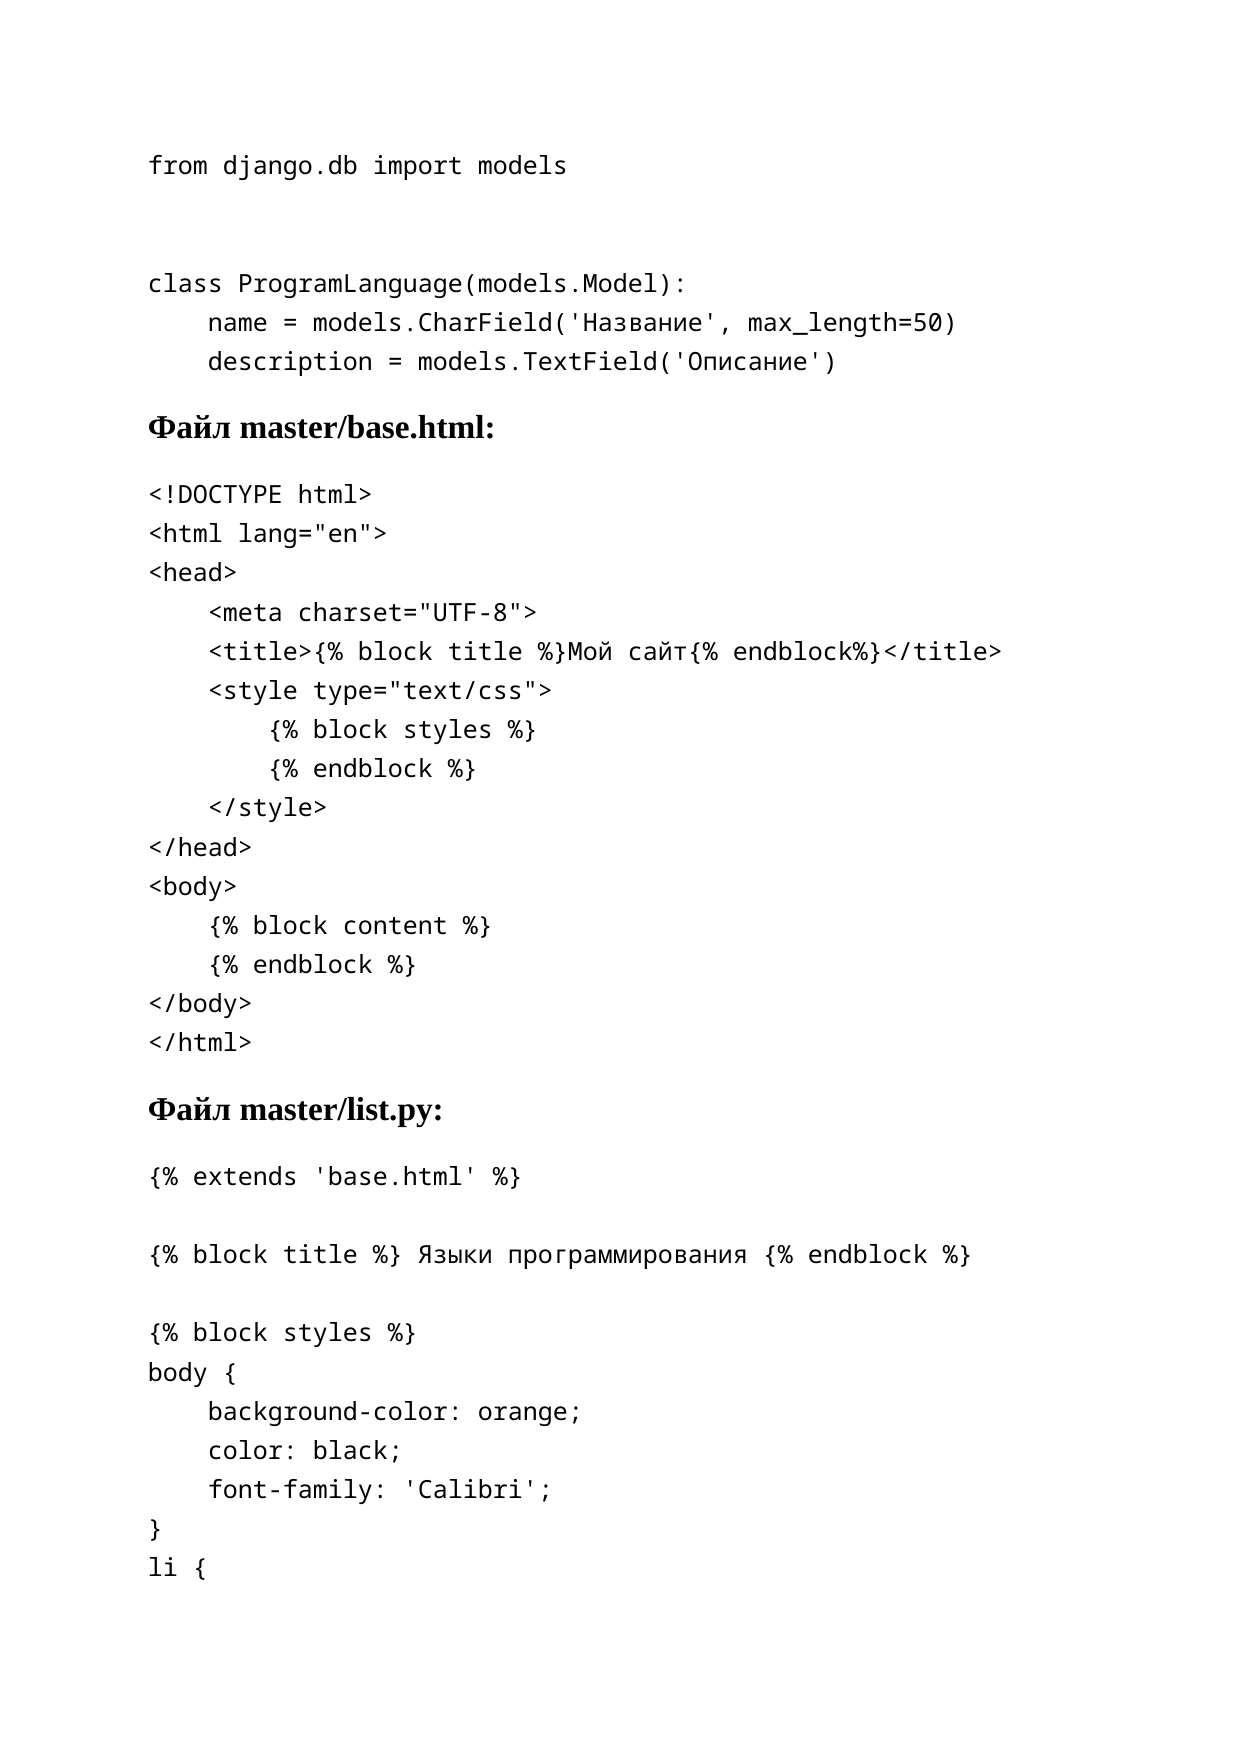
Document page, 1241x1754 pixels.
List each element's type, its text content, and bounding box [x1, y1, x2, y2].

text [148, 1158, 1152, 1584]
text <!DOCTYPE html> <html lang="en"> <head> <meta charset="UTF-8"> <title>{% block title %}Мой сайт{% endblock%}</title> <style type="text/css"> {% block styles %} {% endblock %} </style> </head> <body> {% block content %} {% endblock %} </body> </html> [148, 477, 1152, 1059]
text from django.db import models class ProgramLanguage(models.Model): name = models.CharField('Название', max_length=50) description = models.TextField('Описание') [148, 148, 1152, 378]
text Файл master/base.html: [148, 408, 1152, 446]
text Файл master/list.py: [148, 1089, 1152, 1128]
